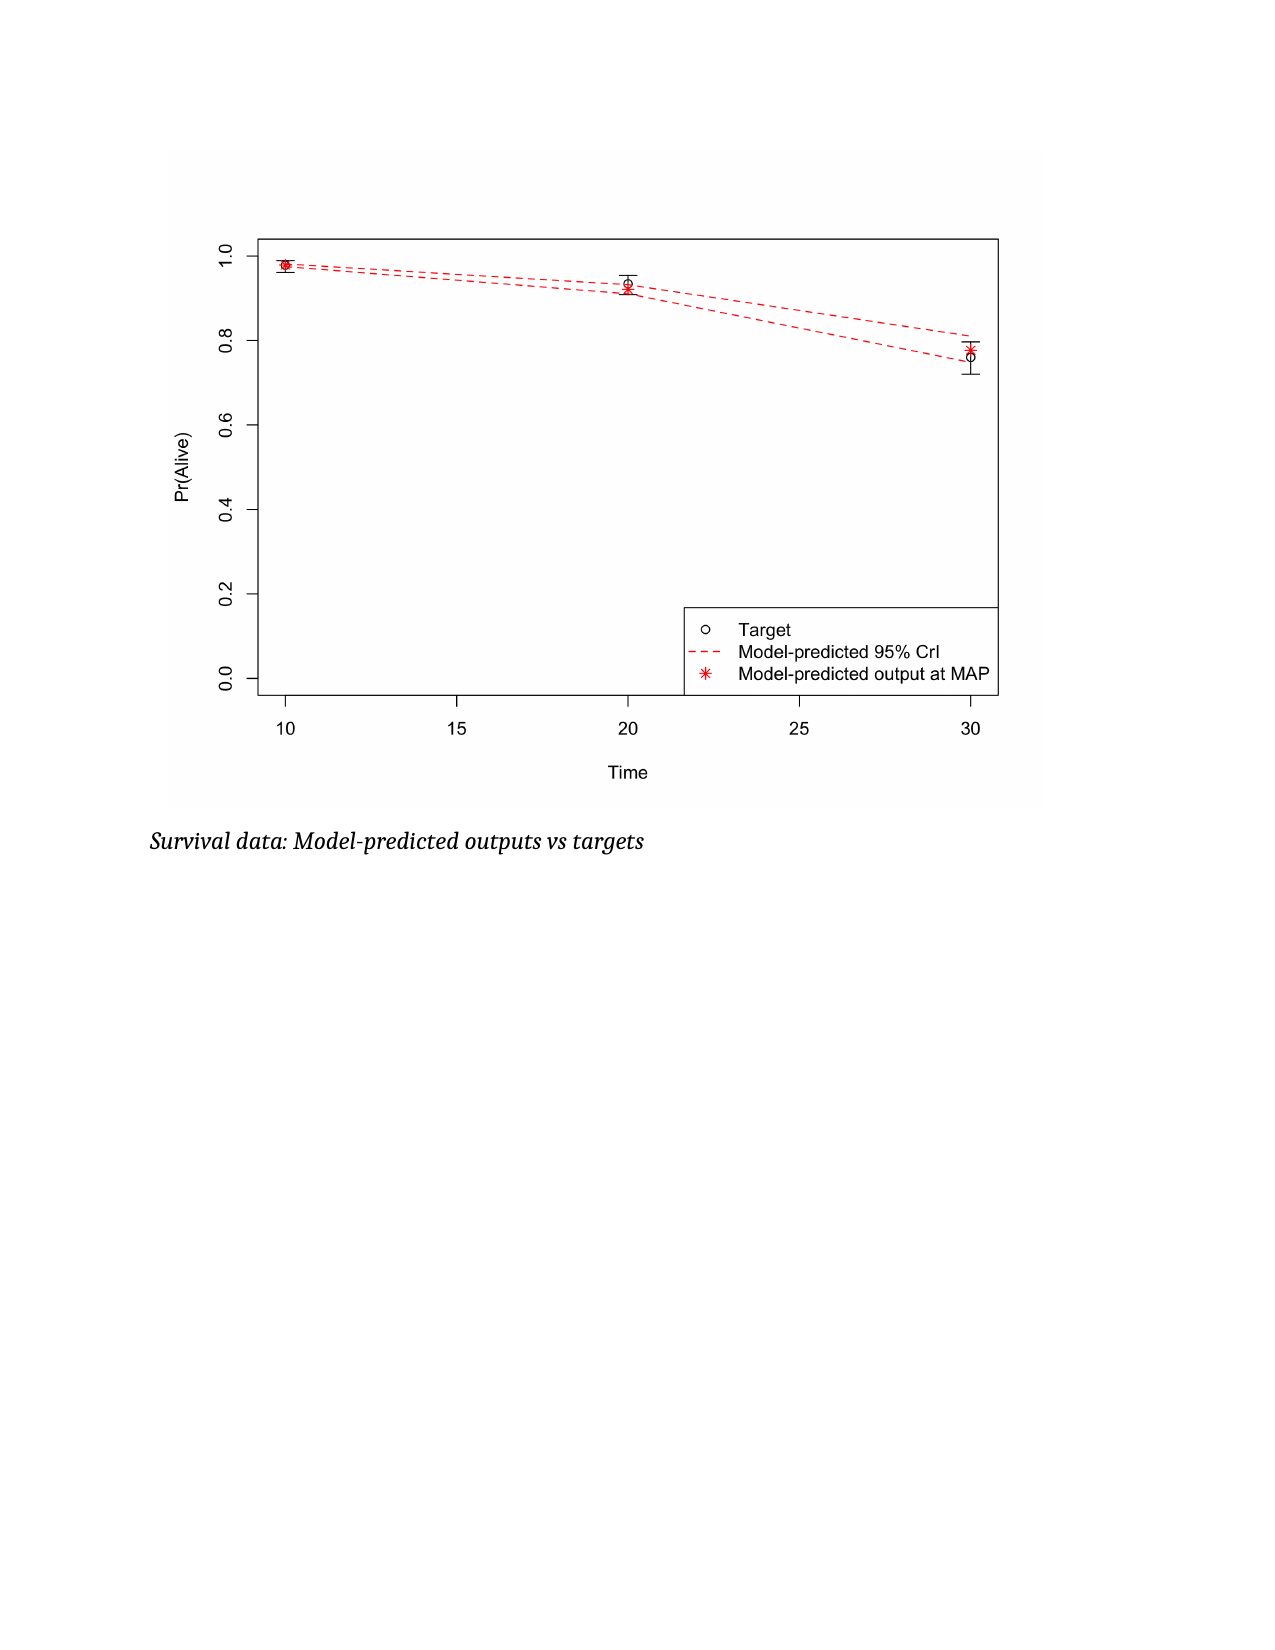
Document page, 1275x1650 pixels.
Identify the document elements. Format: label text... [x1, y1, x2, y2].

text Survival data: Model-predicted outputs vs targets [150, 827, 1125, 856]
picture [168, 150, 1044, 807]
